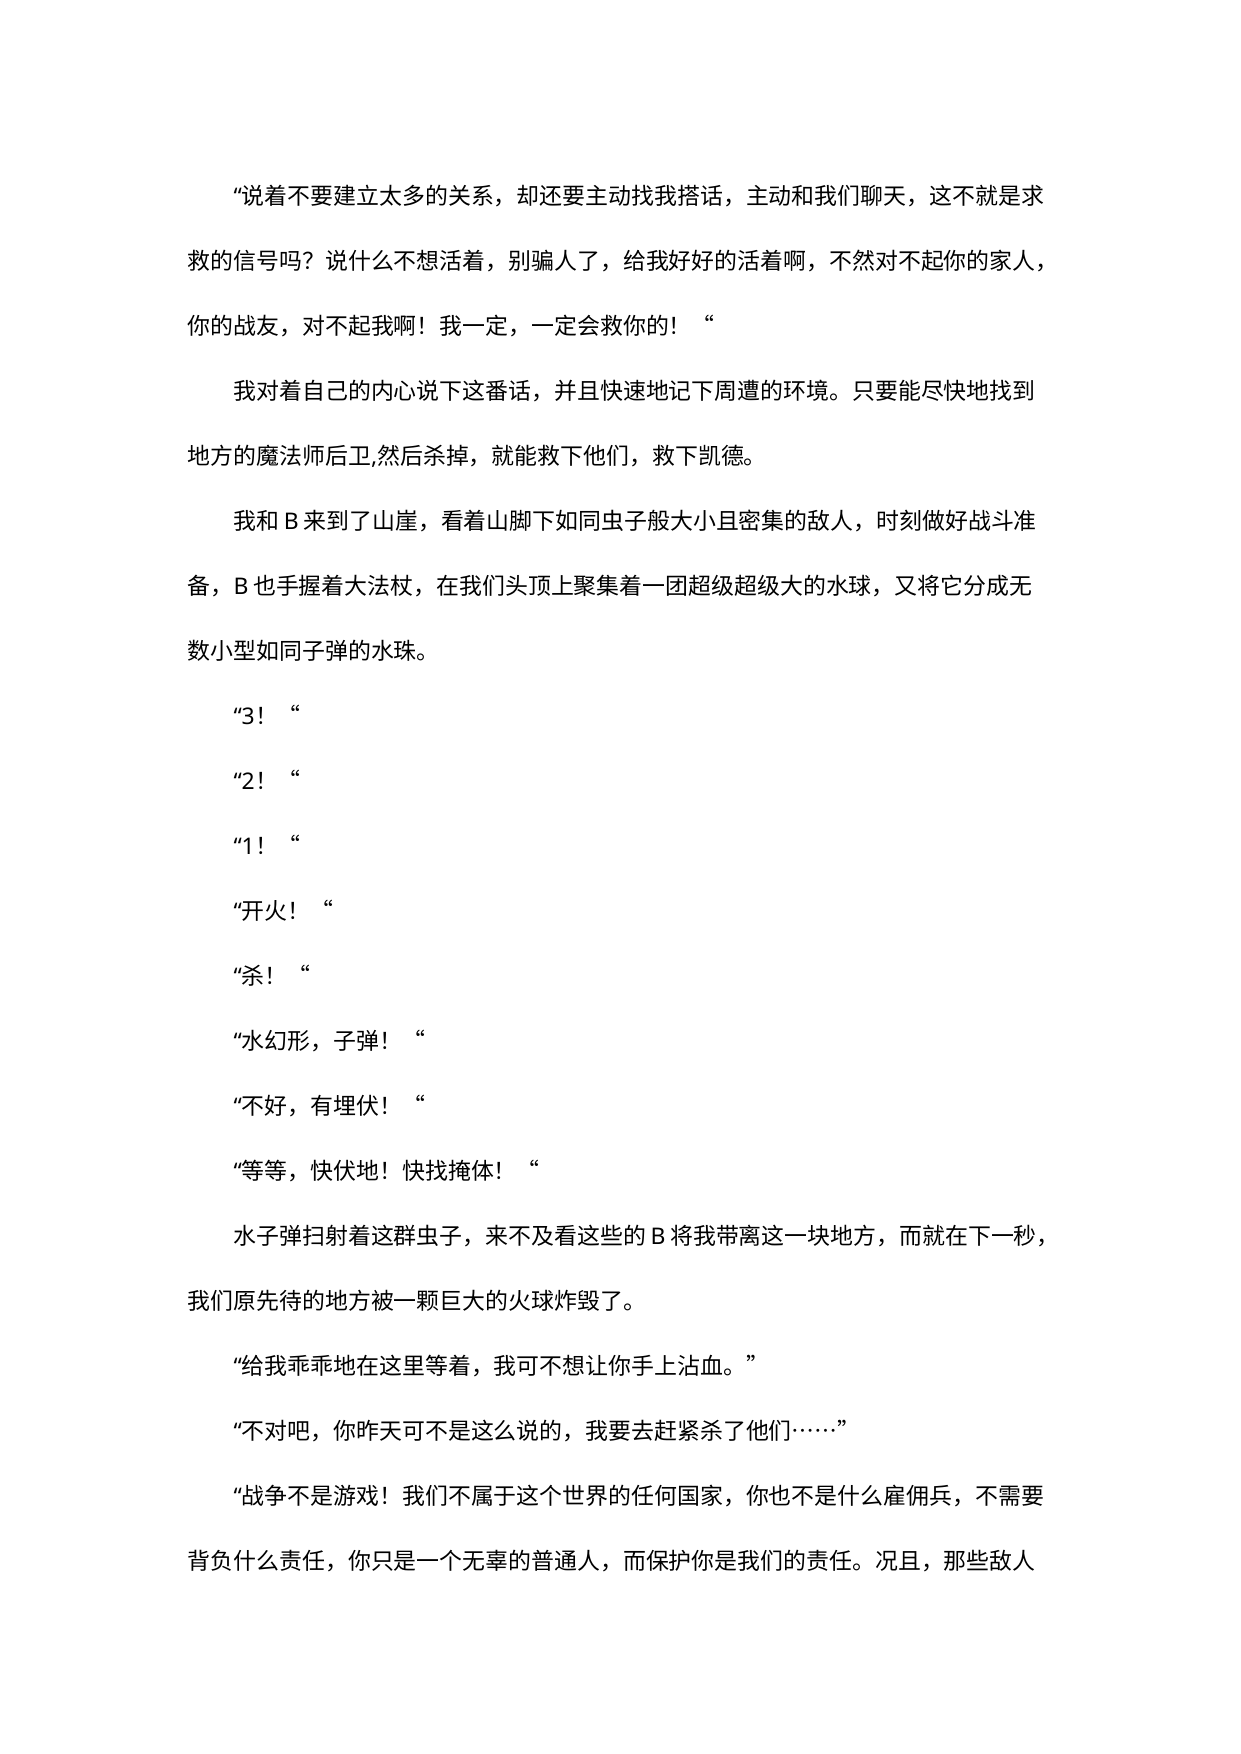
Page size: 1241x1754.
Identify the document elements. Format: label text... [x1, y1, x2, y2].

text “不对吧，你昨天可不是这么说的，我要去赶紧杀了他们……” [187, 1397, 1053, 1462]
text “不好，有埋伏！“ [187, 1072, 1053, 1137]
text “3！“ [187, 682, 1053, 747]
text 我和B来到了山崖，看着山脚下如同虫子般大小且密集的敌人，时刻做好战斗准备，B也手握着大法杖，在我们头顶上聚集着一团超级超级大的水球，又将它分成无数小型如同子弹的水珠。 [187, 487, 1053, 682]
text 水子弹扫射着这群虫子，来不及看这些的B将我带离这一块地方，而就在下一秒，我们原先待的地方被一颗巨大的火球炸毁了。 [187, 1202, 1053, 1332]
text “说着不要建立太多的关系，却还要主动找我搭话，主动和我们聊天，这不就是求救的信号吗？说什么不想活着，别骗人了，给我好好的活着啊，不然对不起你的家人，你的战友，对不起我啊！我一定，一定会救你的！“ [187, 162, 1053, 357]
text “开火！“ [187, 877, 1053, 942]
text “1！“ [187, 812, 1053, 877]
text “杀！“ [187, 942, 1053, 1007]
text 我对着自己的内心说下这番话，并且快速地记下周遭的环境。只要能尽快地找到地方的魔法师后卫,然后杀掉，就能救下他们，救下凯德。 [187, 357, 1053, 487]
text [187, 1462, 1053, 1592]
text “等等，快伏地！快找掩体！“ [187, 1137, 1053, 1202]
text “给我乖乖地在这里等着，我可不想让你手上沾血。” [187, 1332, 1053, 1397]
text “水幻形，子弹！“ [187, 1007, 1053, 1072]
text “2！“ [187, 747, 1053, 812]
